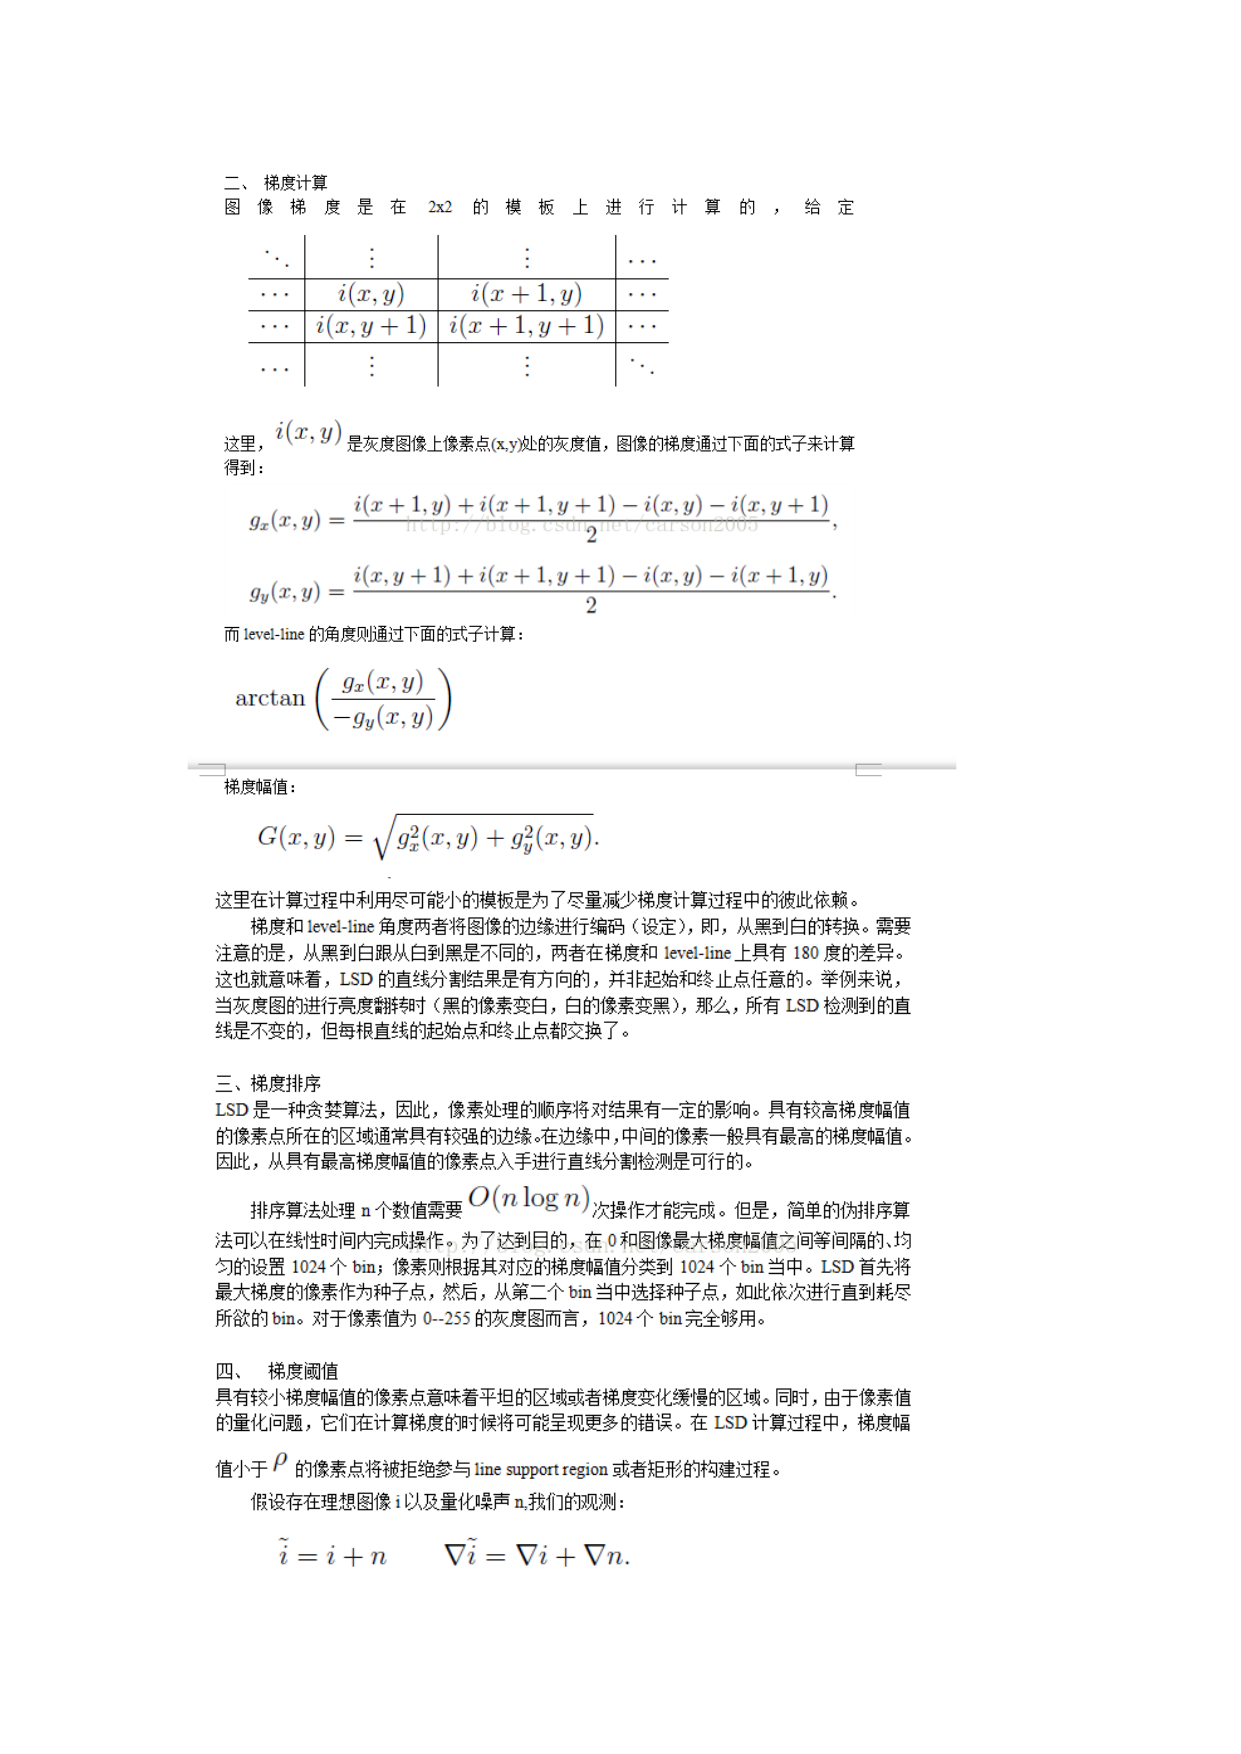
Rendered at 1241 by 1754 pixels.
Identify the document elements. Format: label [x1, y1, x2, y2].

picture [187, 877, 995, 1587]
picture [187, 162, 957, 864]
